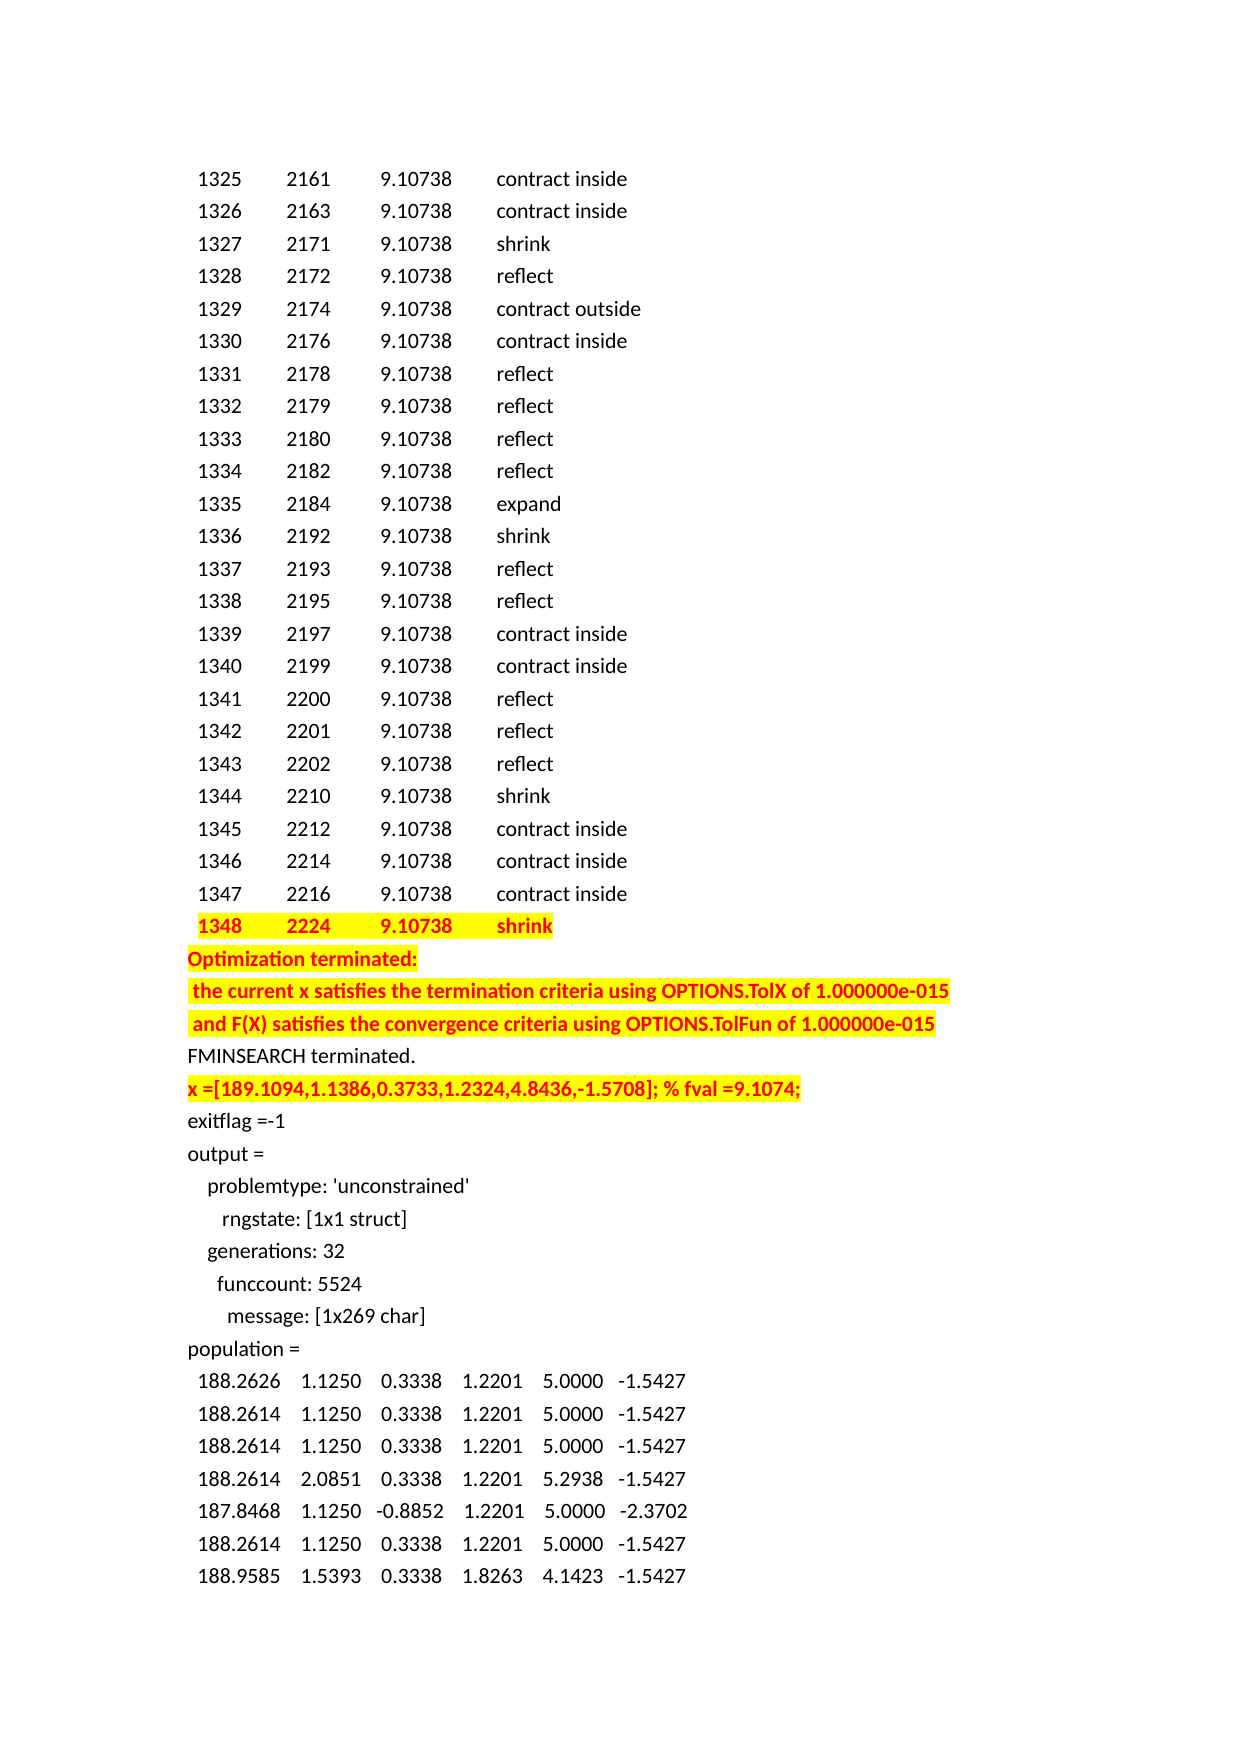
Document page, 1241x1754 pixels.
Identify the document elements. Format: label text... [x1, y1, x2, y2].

text 188.2626 1.1250 0.3338 1.2201 5.0000 -1.5427 [187, 1364, 1053, 1397]
text problemtype: 'unconstrained' [187, 1169, 1053, 1202]
text exitflag =-1 [187, 1104, 1053, 1137]
text 1347 2216 9.10738 contract inside [187, 877, 1053, 909]
text 1330 2176 9.10738 contract inside [187, 324, 1053, 357]
text 188.9585 1.5393 0.3338 1.8263 4.1423 -1.5427 [187, 1559, 1053, 1592]
text rngstate: [1x1 struct] [187, 1202, 1053, 1234]
text 1340 2199 9.10738 contract inside [187, 649, 1053, 682]
text 188.2614 2.0851 0.3338 1.2201 5.2938 -1.5427 [187, 1462, 1053, 1494]
text population = [187, 1332, 1053, 1364]
text x =[189.1094,1.1386,0.3733,1.2324,4.8436,-1.5708]; % fval =9.1074; [187, 1072, 1053, 1104]
text funccount: 5524 [187, 1267, 1053, 1299]
text 1345 2212 9.10738 contract inside [187, 812, 1053, 844]
text 1343 2202 9.10738 reflect [187, 747, 1053, 779]
text 187.8468 1.1250 -0.8852 1.2201 5.0000 -2.3702 [187, 1494, 1053, 1527]
text 1348 2224 9.10738 shrink [187, 909, 1053, 942]
text 188.2614 1.1250 0.3338 1.2201 5.0000 -1.5427 [187, 1397, 1053, 1429]
text 1335 2184 9.10738 expand [187, 487, 1053, 519]
text 1326 2163 9.10738 contract inside [187, 194, 1053, 227]
text 1334 2182 9.10738 reflect [187, 454, 1053, 487]
text 1329 2174 9.10738 contract outside [187, 292, 1053, 324]
text 1332 2179 9.10738 reflect [187, 389, 1053, 422]
text the current x satisfies the termination criteria using OPTIONS.TolX of 1.000000e-015 [187, 974, 1053, 1007]
text output = [187, 1137, 1053, 1169]
text 1338 2195 9.10738 reflect [187, 584, 1053, 617]
text 1336 2192 9.10738 shrink [187, 519, 1053, 552]
text 1333 2180 9.10738 reflect [187, 422, 1053, 454]
text 1339 2197 9.10738 contract inside [187, 617, 1053, 649]
text FMINSEARCH terminated. [187, 1039, 1053, 1072]
text 1346 2214 9.10738 contract inside [187, 844, 1053, 877]
text Optimization terminated: [187, 942, 1053, 974]
text and F satisfies the convergence criteria using OPTIONS.TolFun of 1.000000e-015 [187, 1007, 1053, 1039]
text message: [1x269 char] [187, 1299, 1053, 1332]
text 1328 2172 9.10738 reflect [187, 259, 1053, 292]
text 1341 2200 9.10738 reflect [187, 682, 1053, 714]
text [187, 1527, 1053, 1559]
text 1342 2201 9.10738 reflect [187, 714, 1053, 747]
text 1325 2161 9.10738 contract inside [187, 162, 1053, 194]
text 1337 2193 9.10738 reflect [187, 552, 1053, 584]
text 188.2614 1.1250 0.3338 1.2201 5.0000 -1.5427 [187, 1429, 1053, 1462]
text 1331 2178 9.10738 reflect [187, 357, 1053, 389]
text generations: 32 [187, 1234, 1053, 1267]
text 1344 2210 9.10738 shrink [187, 779, 1053, 812]
text 1327 2171 9.10738 shrink [187, 227, 1053, 259]
